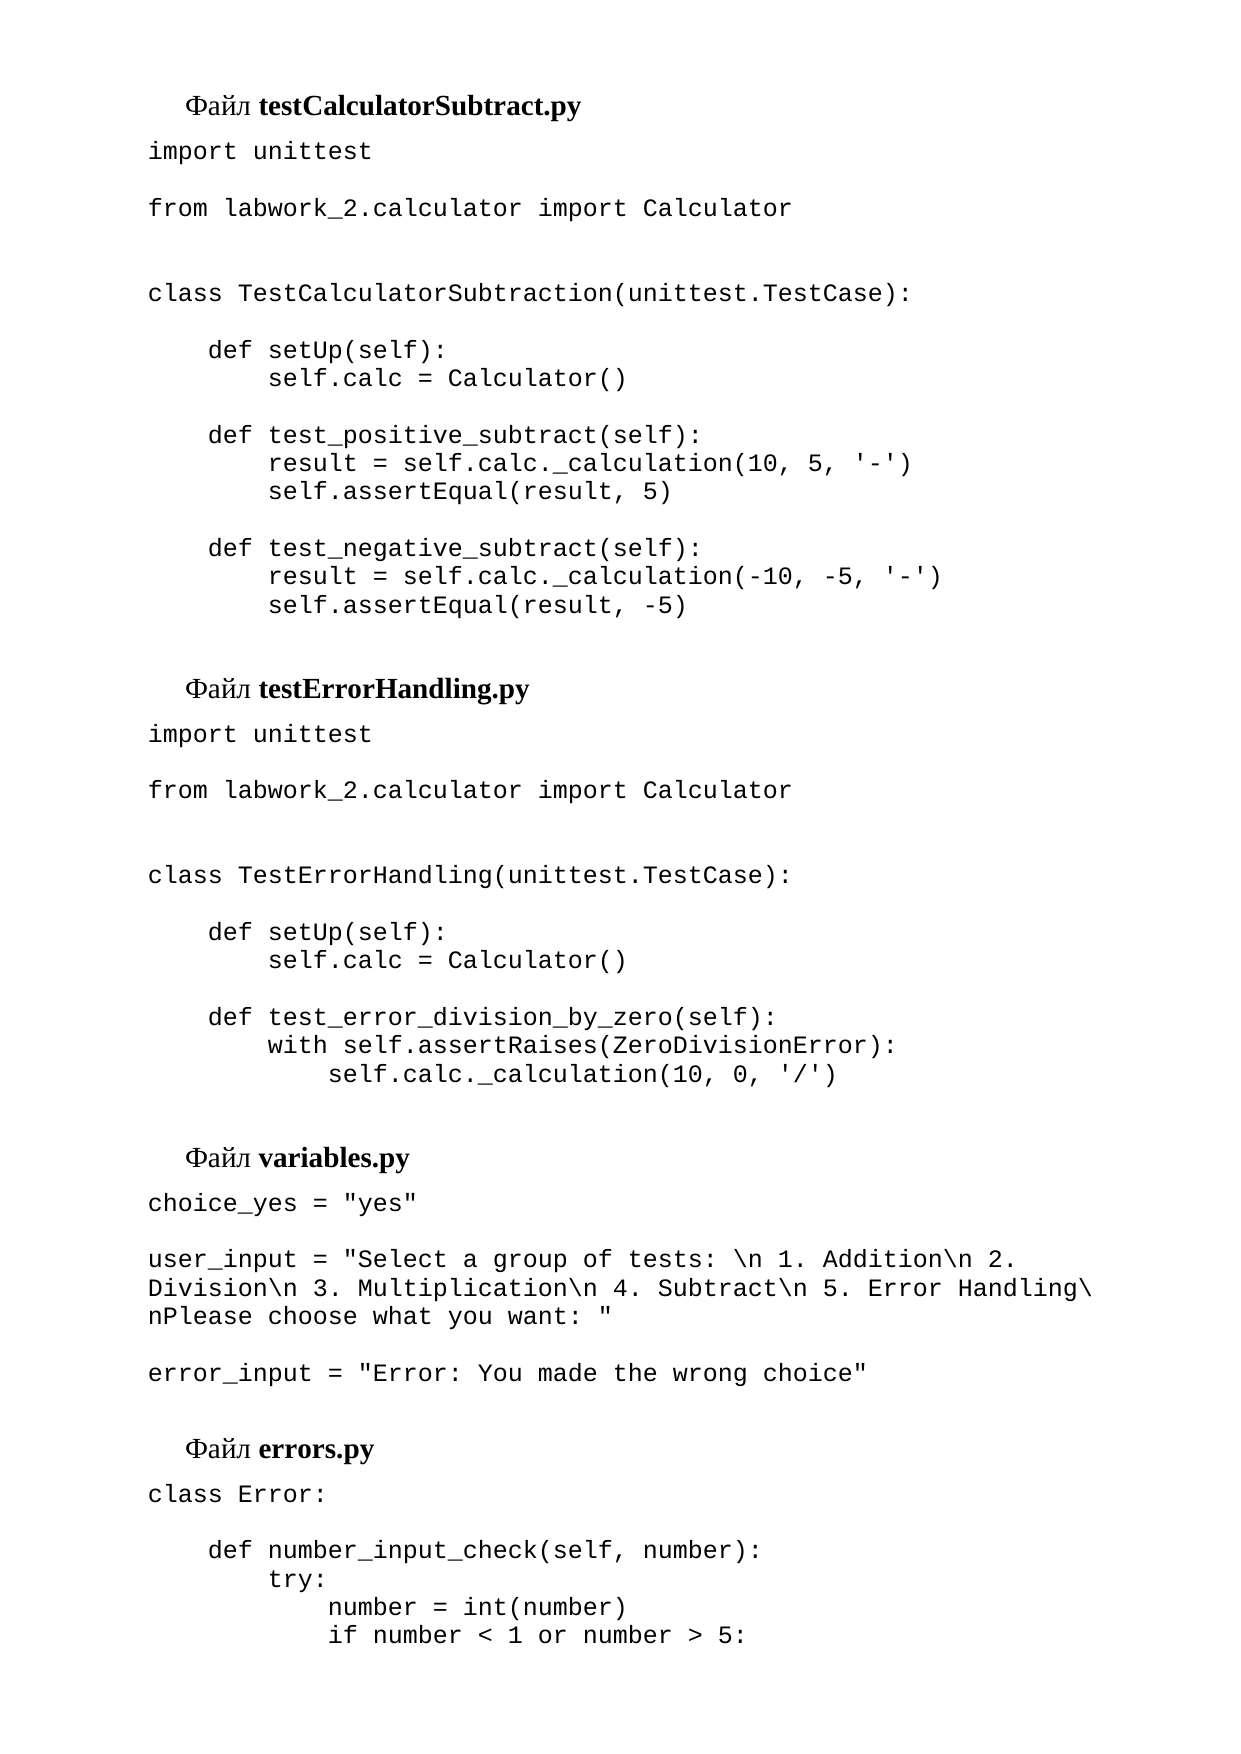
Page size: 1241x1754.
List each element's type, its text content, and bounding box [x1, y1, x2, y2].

text Файл testErrorHandling.py [148, 671, 1152, 704]
text choice_yes = "yes" user_input = "Select a group of tests: \n 1. Addition\n 2. Division\n 3. Multiplication\n 4. Subtract\n 5. Error Handling\nPlease choose what you want: " error_input = "Error: You made the wrong choice" [148, 1190, 1152, 1388]
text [148, 1481, 1152, 1651]
text import unittest from labwork_2.calculator import Calculator class TestErrorHandling(unittest.TestCase): def setUp(self): self.calc = Calculator() def test_error_division_by_zero(self): with self.assertRaises(ZeroDivisionError): self.calc._calculation(10, 0, '/') [148, 721, 1152, 1089]
text Файл errors.py [148, 1431, 1152, 1464]
text import unittest from labwork_2.calculator import Calculator class TestCalculatorSubtraction(unittest.TestCase): def setUp(self): self.calc = Calculator() def test_positive_subtract(self): result = self.calc._calculation(10, 5, '-') self.assertEqual(result, 5) def test_negative_subtract(self): result = self.calc._calculation(-10, -5, '-') self.assertEqual(result, -5) [148, 139, 1152, 621]
text Файл testCalculatorSubtract.py [148, 88, 1152, 122]
text Файл variables.py [148, 1140, 1152, 1173]
